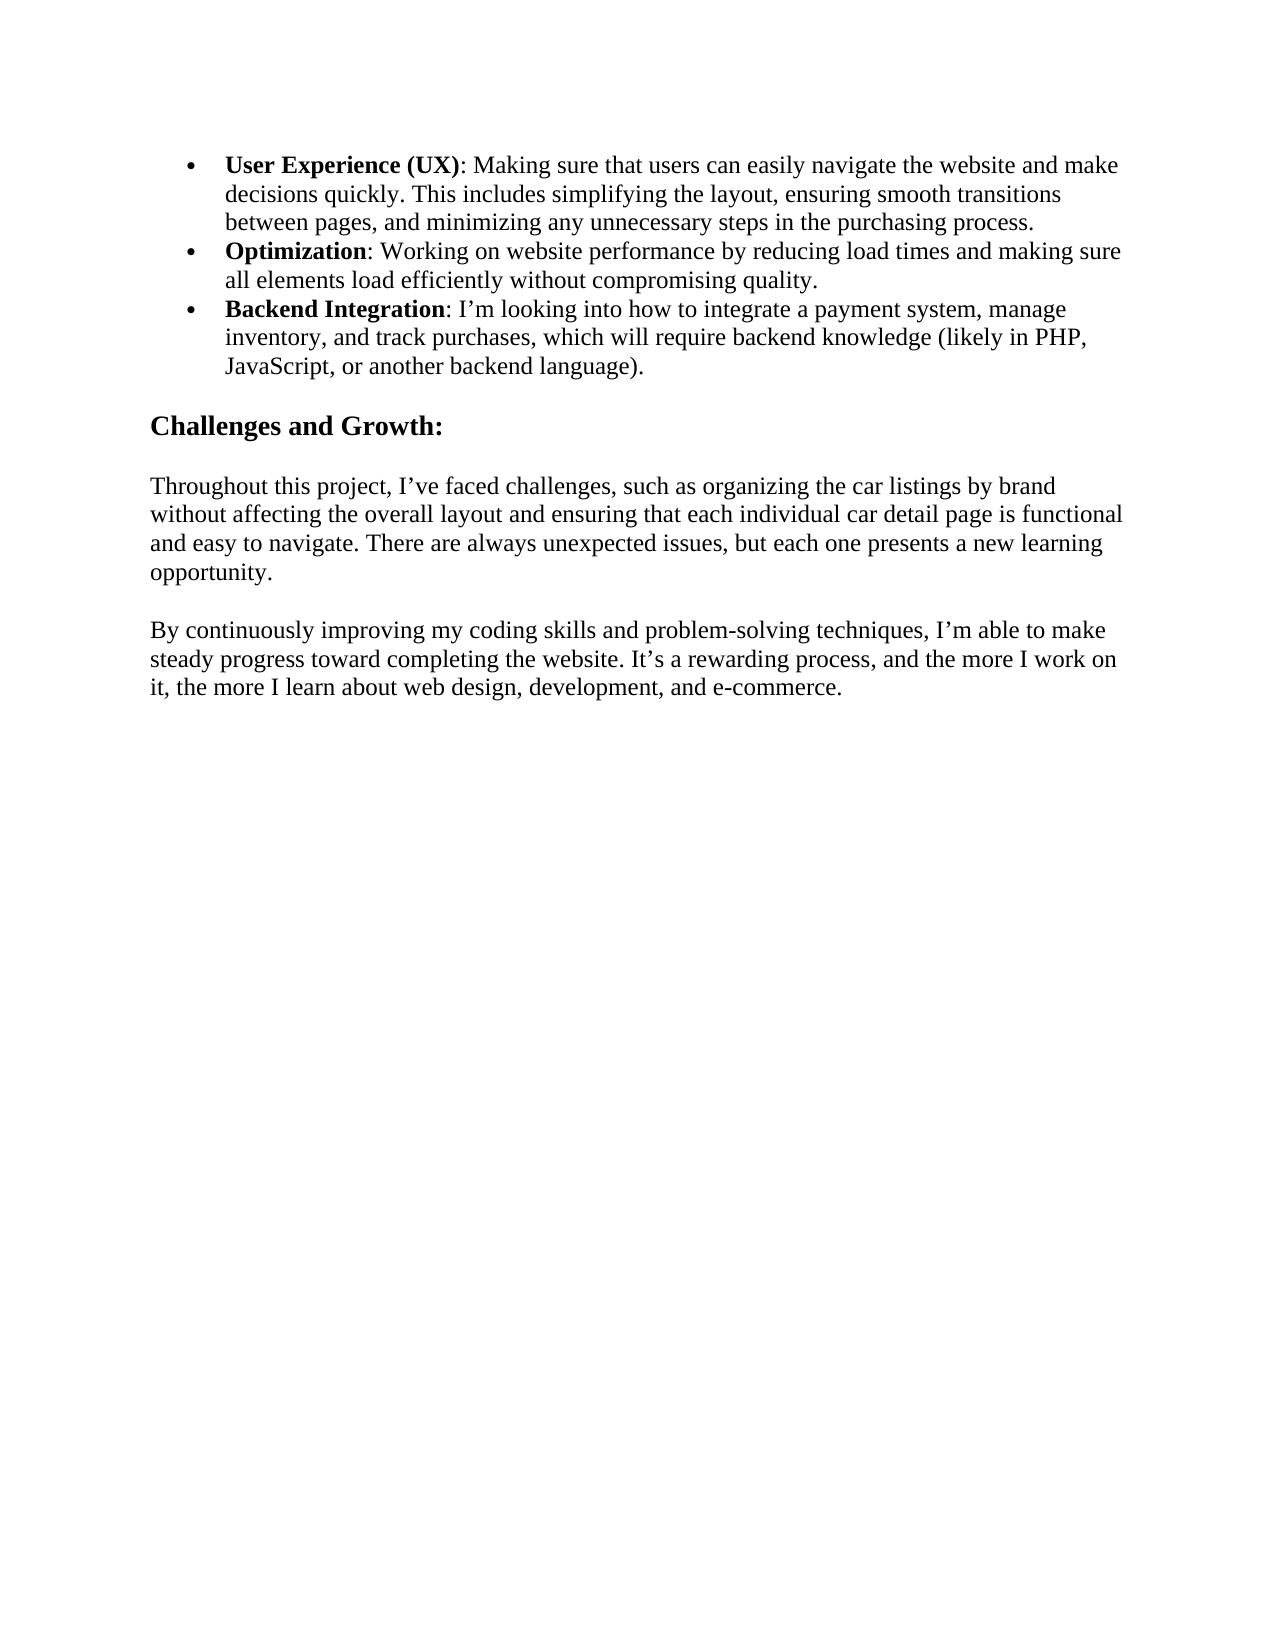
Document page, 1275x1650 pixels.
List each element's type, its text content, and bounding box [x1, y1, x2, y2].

text By continuously improving my coding skills and problem-solving techniques, I’m able to make steady progress toward completing the website. It’s a rewarding process, and the more I work on it, the more I learn about web design, development, and e-commerce. [150, 615, 1125, 701]
list Optimization: Working on website performance by reducing load times and making sure all elements load efficiently without compromising quality. [187, 236, 1125, 294]
list User Experience (UX): Making sure that users can easily navigate the website and make decisions quickly. This includes simplifying the layout, ensuring smooth transitions between pages, and minimizing any unnecessary steps in the purchasing process. [187, 150, 1125, 236]
list Backend Integration: I’m looking into how to integrate a payment system, manage inventory, and track purchases, which will require backend knowledge (likely in PHP, JavaScript, or another backend language). [187, 294, 1125, 380]
text Throughout this project, I’ve faced challenges, such as organizing the car listings by brand without affecting the overall layout and ensuring that each individual car detail page is functional and easy to navigate. There are always unexpected issues, but each one presents a new learning opportunity. [150, 471, 1125, 586]
text Challenges and Growth: [150, 409, 1125, 442]
